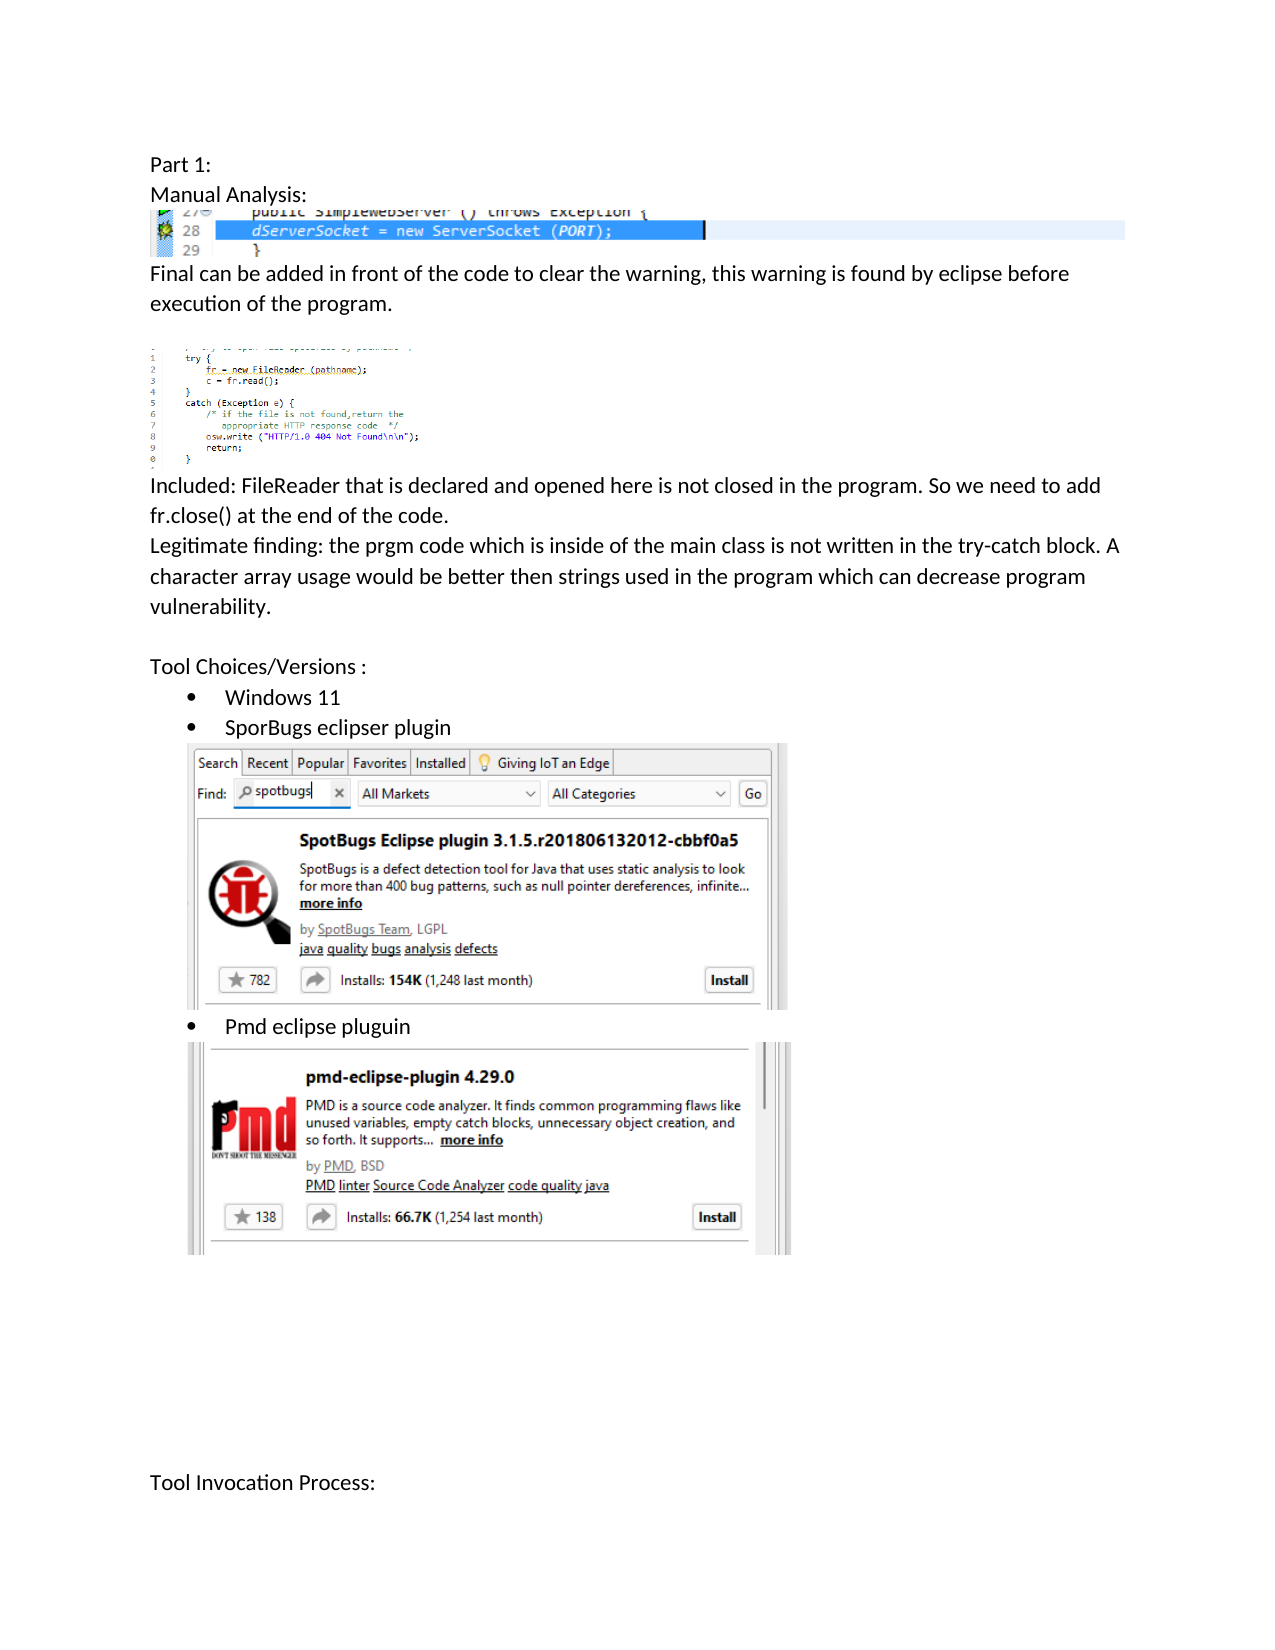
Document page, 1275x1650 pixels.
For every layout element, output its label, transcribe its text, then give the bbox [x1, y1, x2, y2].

text Final can be added in front of the code to clear the warning, this warning is found by eclipse before execution of the program. [150, 259, 1125, 317]
text Manual Analysis: [150, 180, 1125, 208]
text Included: FileReader that is declared and opened here is not closed in the program. So we need to add fr.close() at the end of the code. [150, 471, 1125, 529]
picture [187, 1042, 792, 1255]
text Part 1: [150, 150, 1125, 178]
text Legitimate finding: the prgm code which is inside of the main class is not written in the try-catch block. A character array usage would be better then strings used in the program which can decrease program vulnerability. [150, 532, 1125, 620]
picture [187, 743, 788, 1010]
list Pmd eclipse pluguin [187, 1012, 1125, 1040]
text Tool Invocation Process: [150, 1468, 1125, 1496]
list SporBugs eclipser plugin [187, 713, 1125, 741]
list Windows 11 [187, 683, 1125, 711]
picture [150, 349, 1125, 469]
text Tool Choices/Versions : [150, 652, 1125, 681]
picture [150, 210, 1125, 257]
